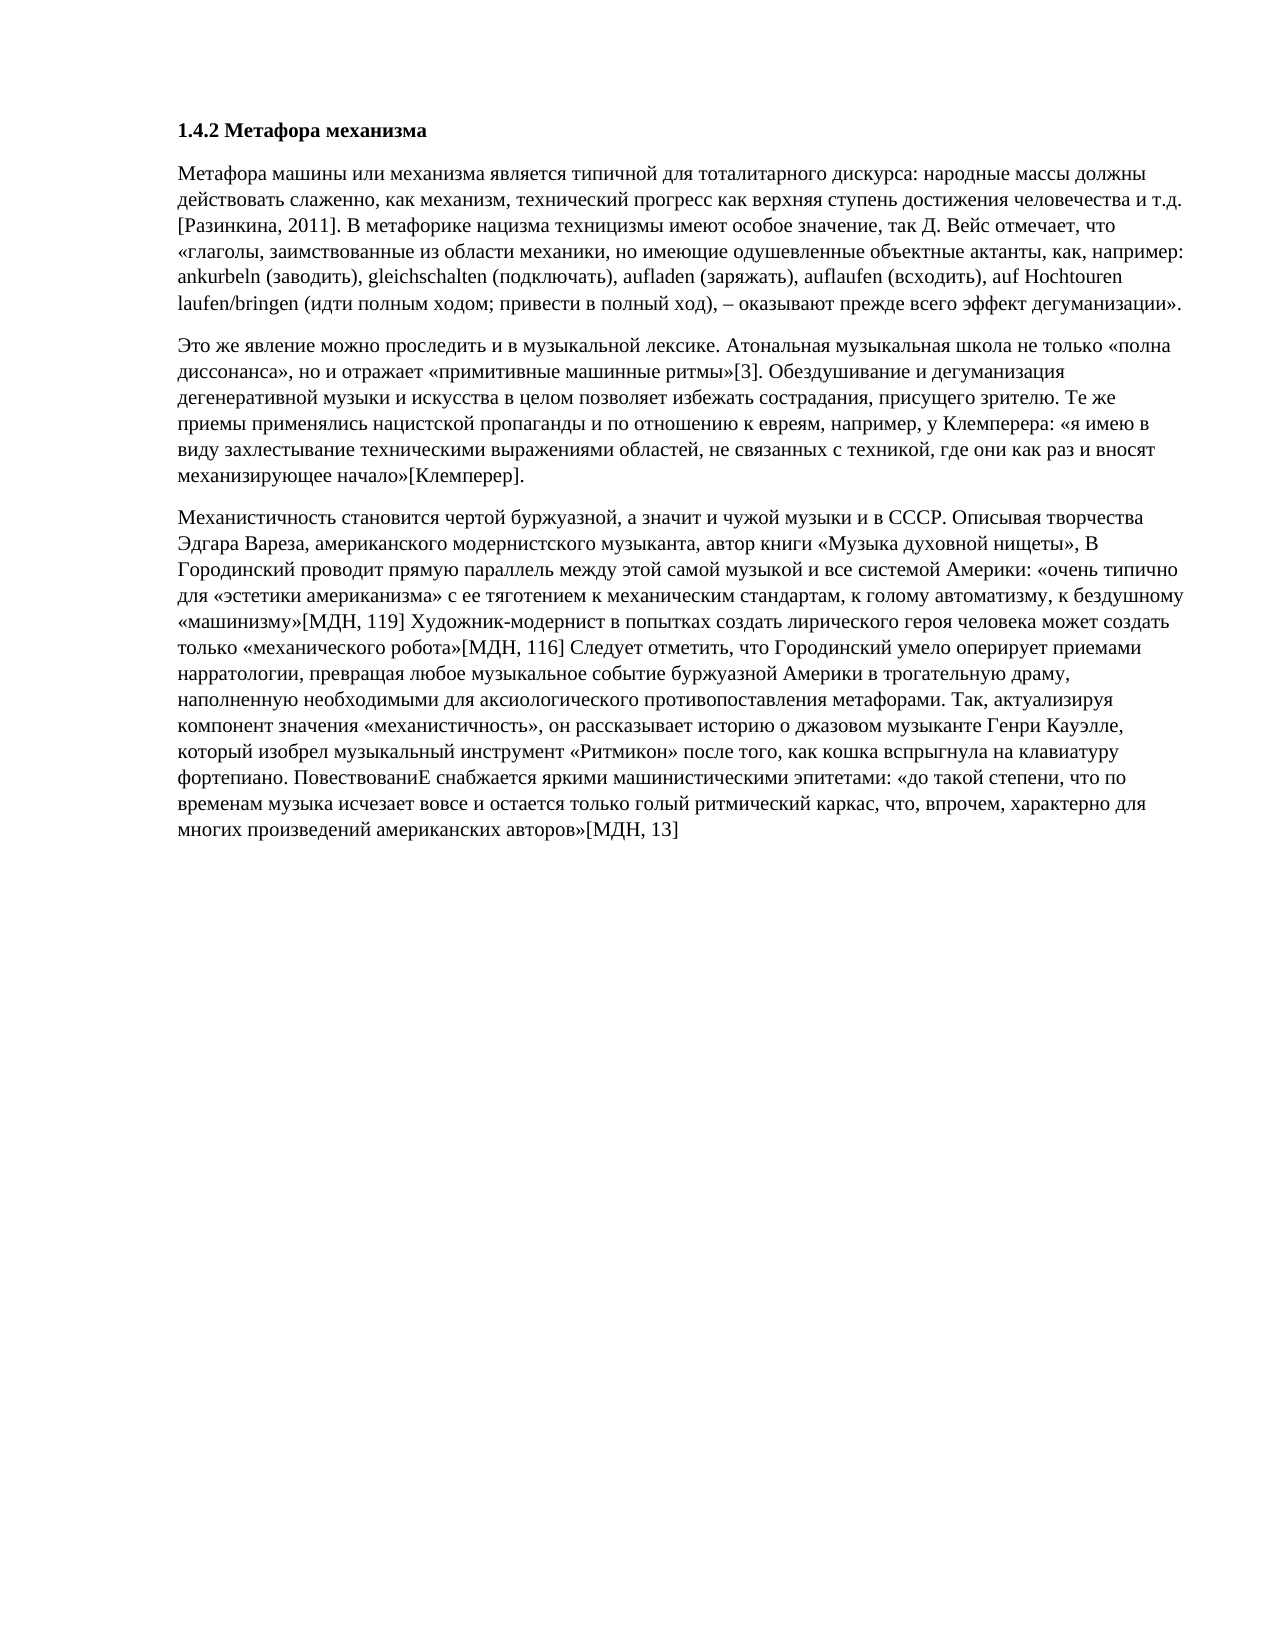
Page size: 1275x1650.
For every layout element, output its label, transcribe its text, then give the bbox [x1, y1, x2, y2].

text Механистичность становится чертой буржуазной, а значит и чужой музыки и в СССР. Описывая творчества Эдгара Вареза, американского модернистского музыканта, автор книги «Музыка духовной нищеты», В Городинский проводит прямую параллель между этой самой музыкой и все системой Америки: «очень типично для «эстетики американизма» с ее тяготением к механическим стандартам, к голому автоматизму, к бездушному «машинизму»[МДН, 119] Художник-модернист в попытках создать лирического героя человека может создать только «механического робота»[МДН, 116] Следует отметить, что Городинский умело оперирует приемами нарратологии, превращая любое музыкальное событие буржуазной Америки в трогательную драму, наполненную необходимыми для аксиологического противопоставления метафорами. Так, актуализируя компонент значения «механистичность», он рассказывает историю о джазовом музыканте Генри Кауэлле, который изобрел музыкальный инструмент «Ритмикон» после того, как кошка вспрыгнула на клавиатуру фортепиано. ПовествованиЕ снабжается яркими машинистическими эпитетами: «до такой степени, что по временам музыка исчезает вовсе и остается только голый ритмический каркас, что, впрочем, характерно для многих произведений американских авторов»[МДН, 13] [177, 505, 1186, 841]
text Это же явление можно проследить и в музыкальной лексике. Атональная музыкальная школа не только «полна диссонанса», но и отражает «примитивные машинные ритмы»[3]. Обездушивание и дегуманизация дегенеративной музыки и искусства в целом позволяет избежать сострадания, присущего зрителю. Те же приемы применялись нацистской пропаганды и по отношению к евреям, например, у Клемперера: «я имею в виду захлестывание техническими выражениями областей, не связанных с техникой, где они как раз и вносят механизирующее начало»[Клемперер]. [177, 333, 1186, 487]
text Метафора машины или механизма является типичной для тоталитарного дискурса: народные массы должны действовать слаженно, как механизм, технический прогресс как верхняя ступень достижения человечества и т.д.[Разинкина, 2011]. В метафорике нацизма техницизмы имеют особое значение, так Д. Вейс отмечает, что «глаголы, заимствованные из области механики, но имеющие одушевленные объектные актанты, как, например: ankurbeln (заводить), gleichschalten (подключать), aufladen (заряжать), auflaufen (всходить), auf Hochtouren laufen/bringen (идти полным ходом; привести в полный ход), – оказывают прежде всего эффект дегуманизации». [177, 161, 1186, 314]
text 1.4.2 Метафора механизма [177, 118, 1186, 142]
